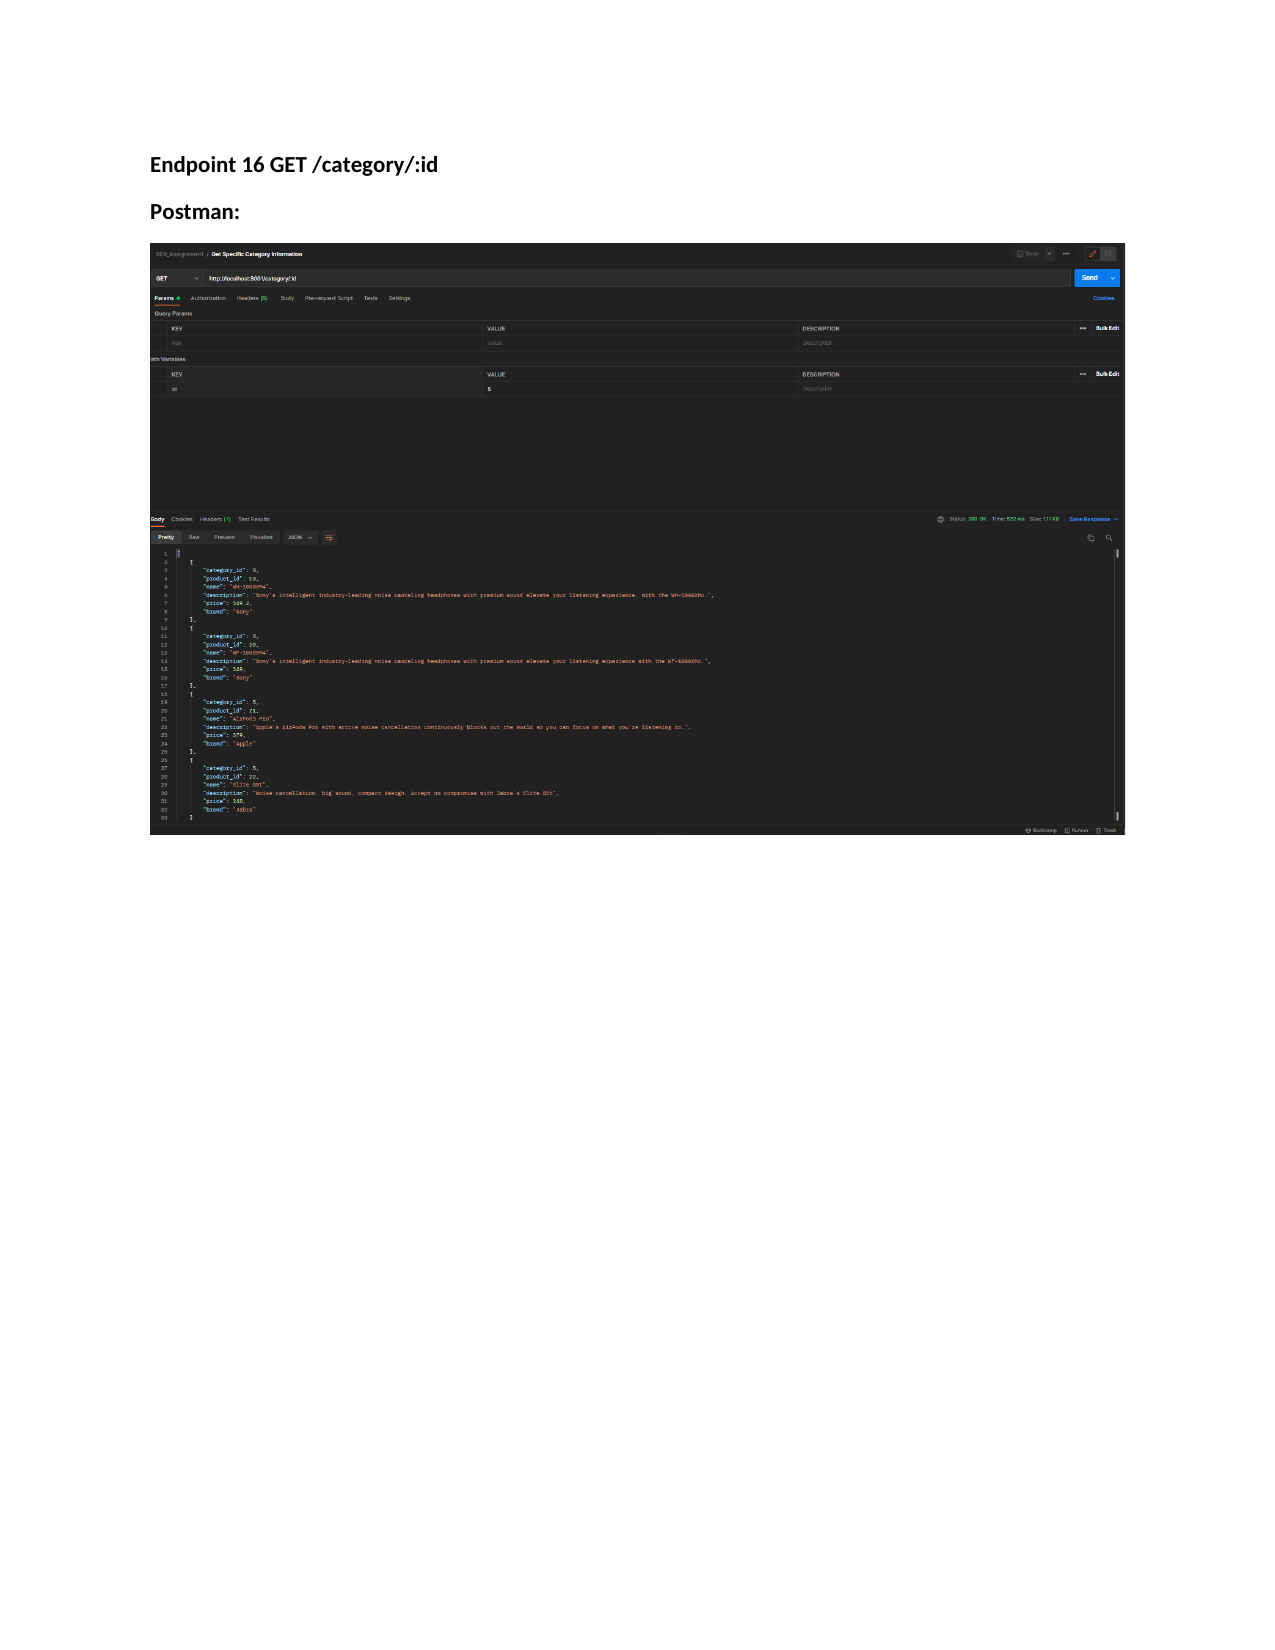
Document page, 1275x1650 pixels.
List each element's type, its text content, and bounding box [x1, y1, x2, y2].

text Endpoint 16 GET /category/:id [150, 150, 1125, 178]
picture [150, 243, 1125, 835]
text Postman: [150, 197, 1125, 225]
